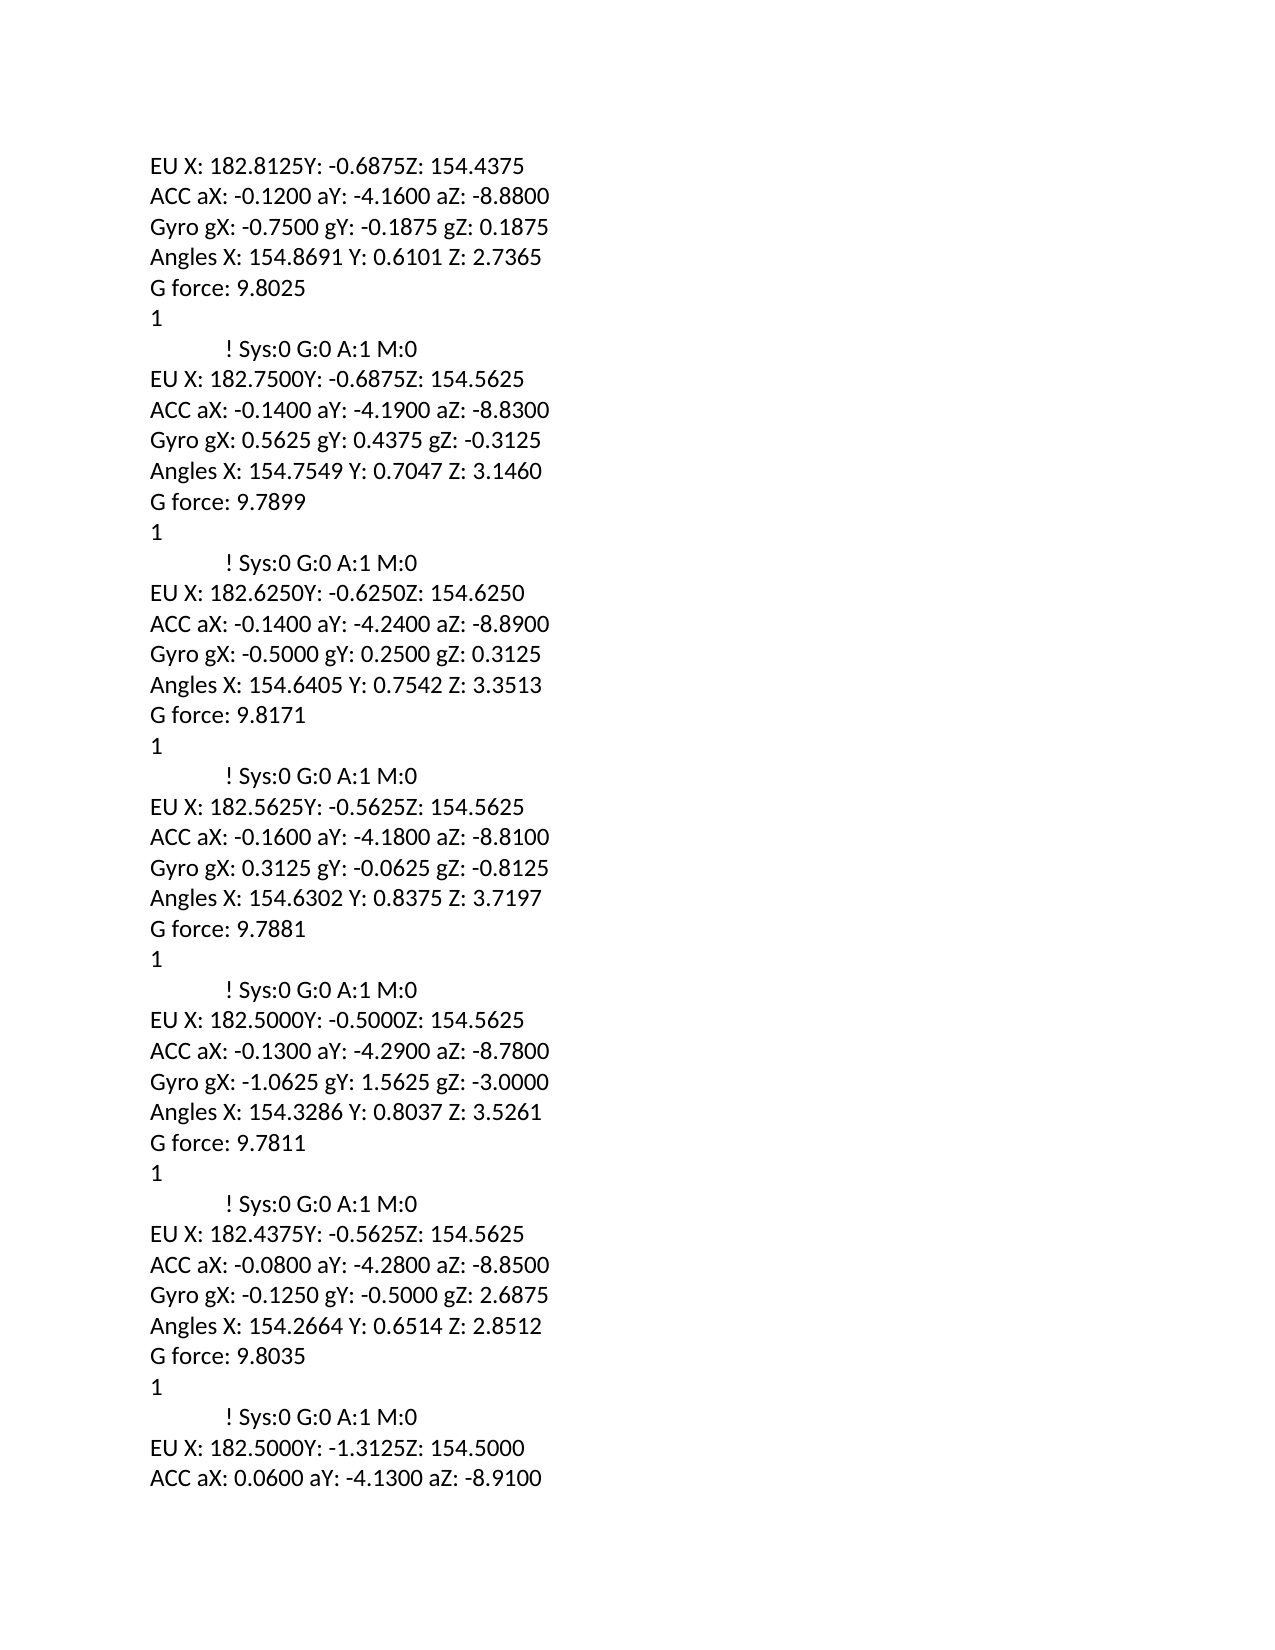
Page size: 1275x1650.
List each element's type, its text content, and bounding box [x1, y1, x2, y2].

text ACC aX: -0.0800 aY: -4.2800 aZ: -8.8500 [150, 1249, 1125, 1279]
text 1 [150, 516, 1125, 547]
text 1 [150, 1371, 1125, 1401]
text 1 [150, 1157, 1125, 1188]
text Angles X: 154.7549 Y: 0.7047 Z: 3.1460 [150, 455, 1125, 486]
text ! Sys:0 G:0 A:1 M:0 [150, 1401, 1125, 1432]
text EU X: 182.6250Y: -0.6250Z: 154.6250 [150, 577, 1125, 608]
text EU X: 182.5000Y: -0.5000Z: 154.5625 [150, 1004, 1125, 1035]
text ACC aX: 0.0600 aY: -4.1300 aZ: -8.9100 [150, 1462, 1125, 1493]
text Angles X: 154.2664 Y: 0.6514 Z: 2.8512 [150, 1310, 1125, 1340]
text G force: 9.7881 [150, 913, 1125, 943]
text Angles X: 154.8691 Y: 0.6101 Z: 2.7365 [150, 242, 1125, 272]
text EU X: 182.7500Y: -0.6875Z: 154.5625 [150, 364, 1125, 394]
text ! Sys:0 G:0 A:1 M:0 [150, 1188, 1125, 1218]
text G force: 9.8025 [150, 272, 1125, 303]
text Angles X: 154.6302 Y: 0.8375 Z: 3.7197 [150, 882, 1125, 913]
text 1 [150, 303, 1125, 333]
text G force: 9.8171 [150, 699, 1125, 730]
text Gyro gX: -0.1250 gY: -0.5000 gZ: 2.6875 [150, 1279, 1125, 1310]
text ACC aX: -0.1600 aY: -4.1800 aZ: -8.8100 [150, 821, 1125, 852]
text ACC aX: -0.1400 aY: -4.1900 aZ: -8.8300 [150, 394, 1125, 425]
text Gyro gX: -0.7500 gY: -0.1875 gZ: 0.1875 [150, 211, 1125, 242]
text EU X: 182.5000Y: -1.3125Z: 154.5000 [150, 1432, 1125, 1462]
text EU X: 182.5625Y: -0.5625Z: 154.5625 [150, 791, 1125, 821]
text G force: 9.7811 [150, 1127, 1125, 1157]
text Gyro gX: 0.3125 gY: -0.0625 gZ: -0.8125 [150, 852, 1125, 882]
text Angles X: 154.3286 Y: 0.8037 Z: 3.5261 [150, 1096, 1125, 1127]
text Gyro gX: 0.5625 gY: 0.4375 gZ: -0.3125 [150, 425, 1125, 455]
text ! Sys:0 G:0 A:1 M:0 [150, 333, 1125, 364]
text ACC aX: -0.1400 aY: -4.2400 aZ: -8.8900 [150, 608, 1125, 638]
text Gyro gX: -0.5000 gY: 0.2500 gZ: 0.3125 [150, 638, 1125, 669]
text ACC aX: -0.1300 aY: -4.2900 aZ: -8.7800 [150, 1035, 1125, 1066]
text Gyro gX: -1.0625 gY: 1.5625 gZ: -3.0000 [150, 1066, 1125, 1096]
text EU X: 182.4375Y: -0.5625Z: 154.5625 [150, 1218, 1125, 1249]
text 1 [150, 943, 1125, 974]
text Angles X: 154.6405 Y: 0.7542 Z: 3.3513 [150, 669, 1125, 699]
text G force: 9.7899 [150, 486, 1125, 516]
text ACC aX: -0.1200 aY: -4.1600 aZ: -8.8800 [150, 181, 1125, 211]
text ! Sys:0 G:0 A:1 M:0 [150, 760, 1125, 791]
text 1 [150, 730, 1125, 760]
text ! Sys:0 G:0 A:1 M:0 [150, 974, 1125, 1004]
text ! Sys:0 G:0 A:1 M:0 [150, 547, 1125, 577]
text EU X: 182.8125Y: -0.6875Z: 154.4375 [150, 150, 1125, 181]
text G force: 9.8035 [150, 1340, 1125, 1371]
